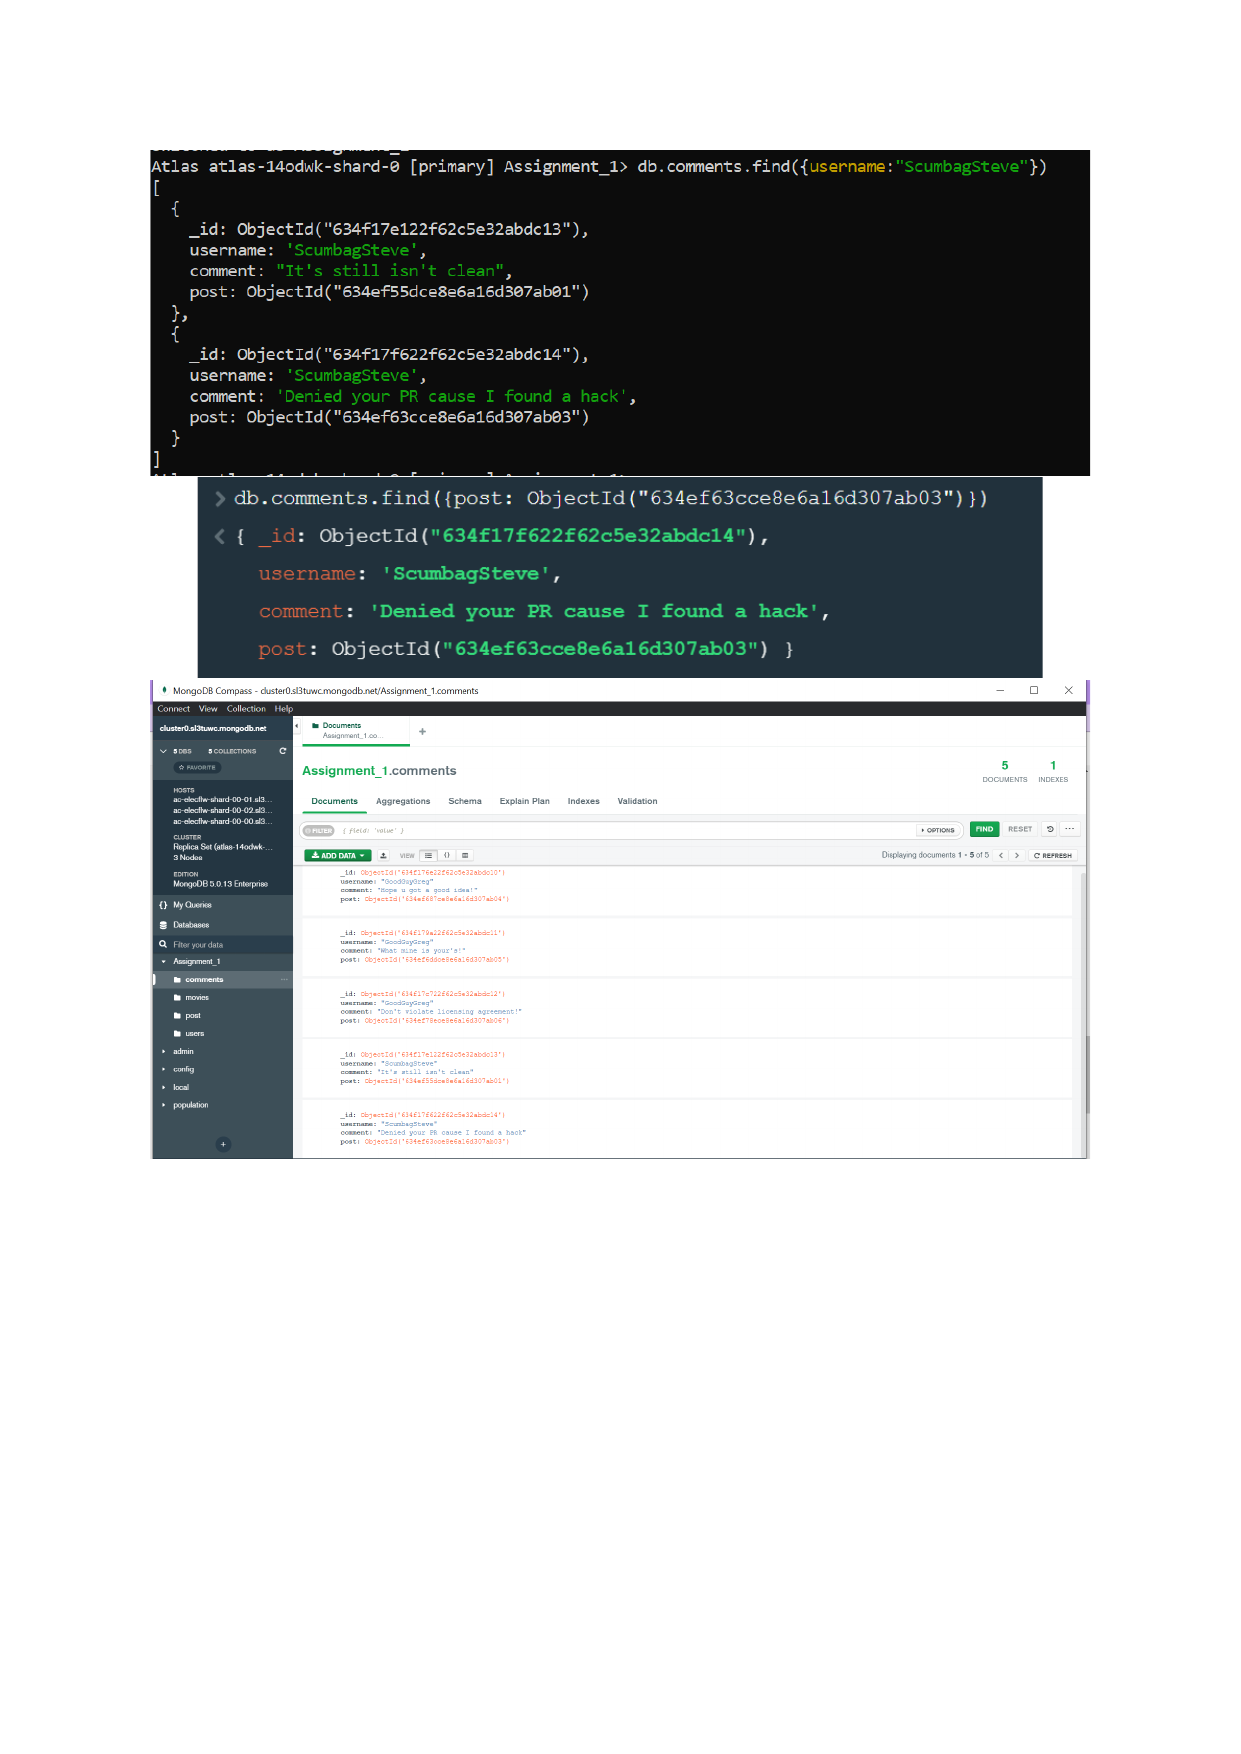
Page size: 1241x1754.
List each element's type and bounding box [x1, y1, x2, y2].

picture [150, 680, 1091, 1159]
picture [150, 150, 1091, 476]
picture [197, 477, 1043, 678]
